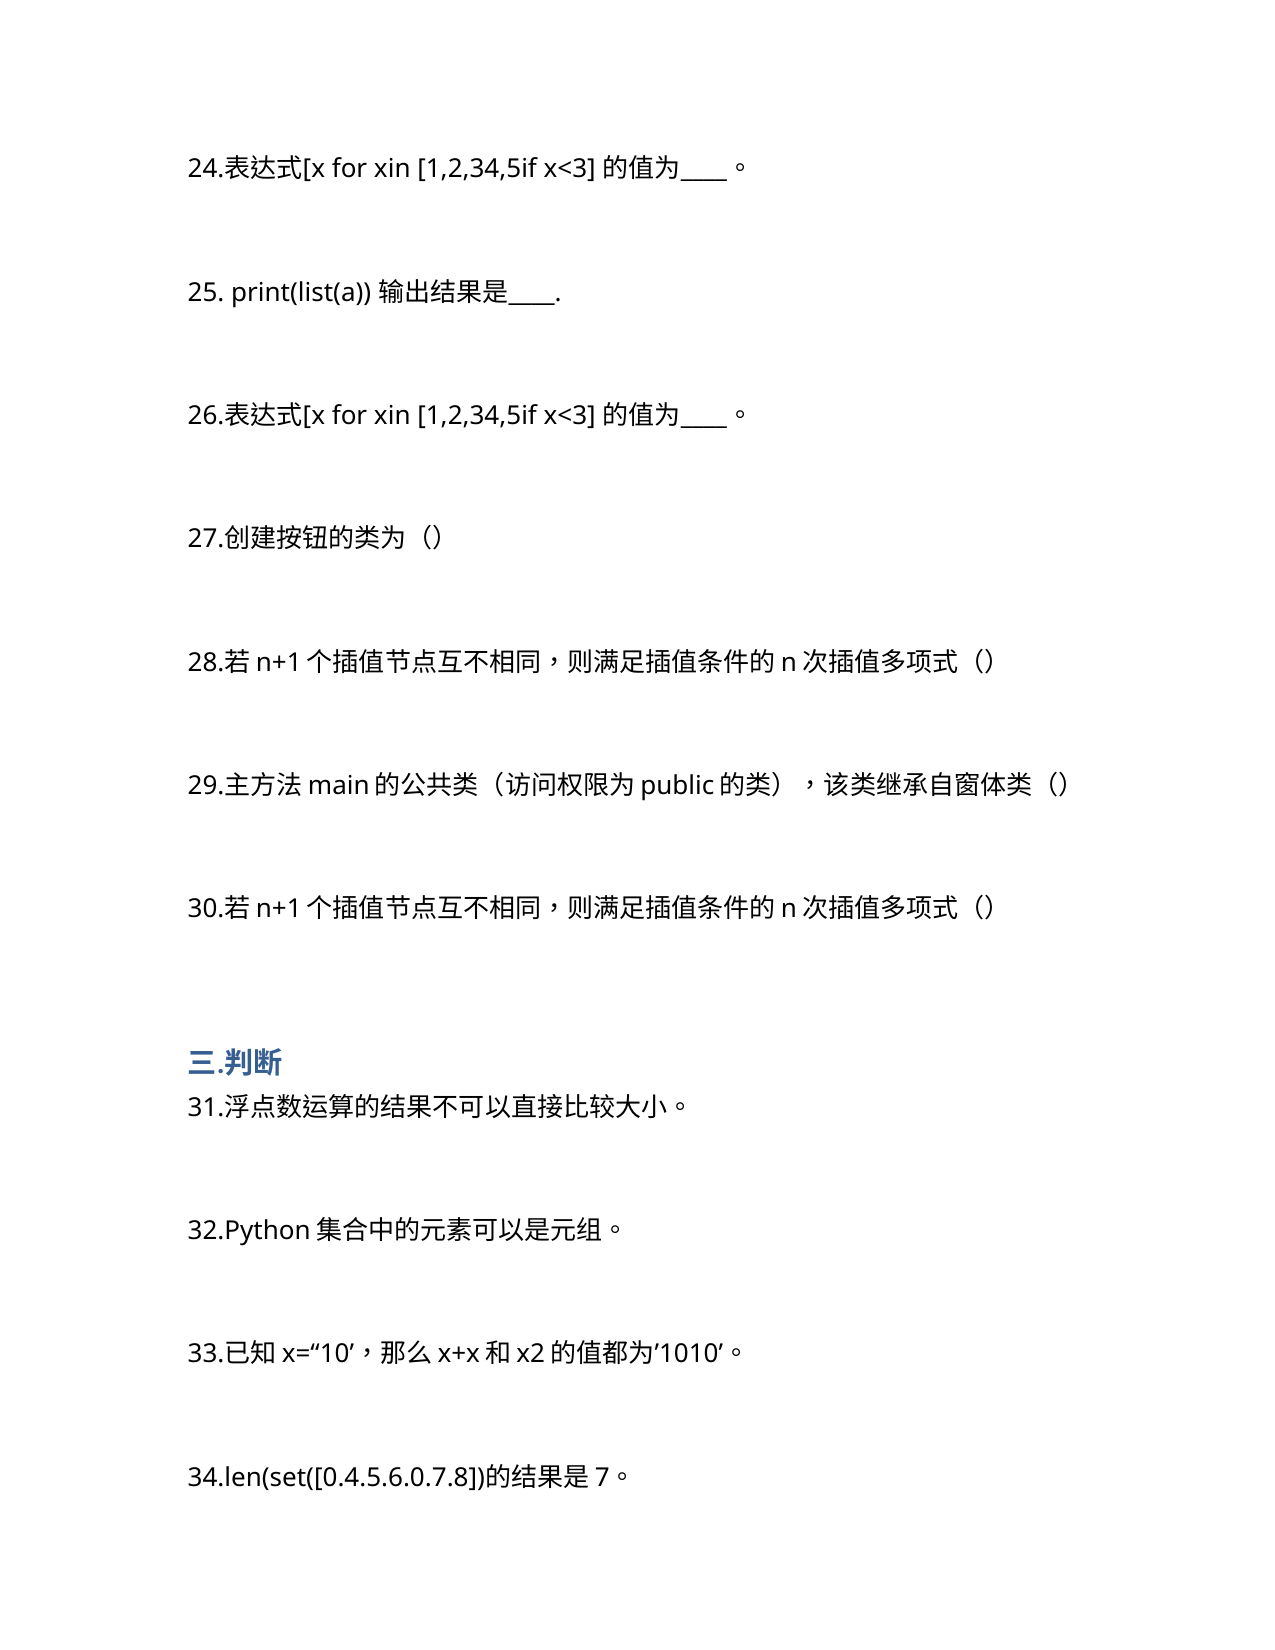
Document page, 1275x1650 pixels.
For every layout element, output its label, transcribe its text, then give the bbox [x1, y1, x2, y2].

text 33.已知x=“10’，那么x+x和x2的值都为’1010’。 [187, 1335, 1087, 1370]
subtitle 三.判断 [187, 1042, 1087, 1082]
text 30.若n+1个插值节点互不相同，则满足插值条件的n次插值多项式（） [187, 890, 1087, 926]
text 28.若n+1个插值节点互不相同，则满足插值条件的n次插值多项式（） [187, 643, 1087, 679]
text 29.主方法main的公共类（访问权限为public的类），该类继承自窗体类（） [187, 767, 1087, 802]
text 26.表达式[x for xin [1,2,34,5if x<3] 的值为____。 [187, 397, 1087, 432]
text 25. print(list(a)) 输出结果是____. [187, 273, 1087, 309]
text 34.len(set([0.4.5.6.0.7.8])的结果是7。 [187, 1458, 1087, 1494]
text 32.Python集合中的元素可以是元组。 [187, 1211, 1087, 1247]
text 31.浮点数运算的结果不可以直接比较大小。 [187, 1088, 1087, 1124]
text 24.表达式[x for xin [1,2,34,5if x<3] 的值为____。 [187, 150, 1087, 186]
text 27.创建按钮的类为（） [187, 520, 1087, 556]
